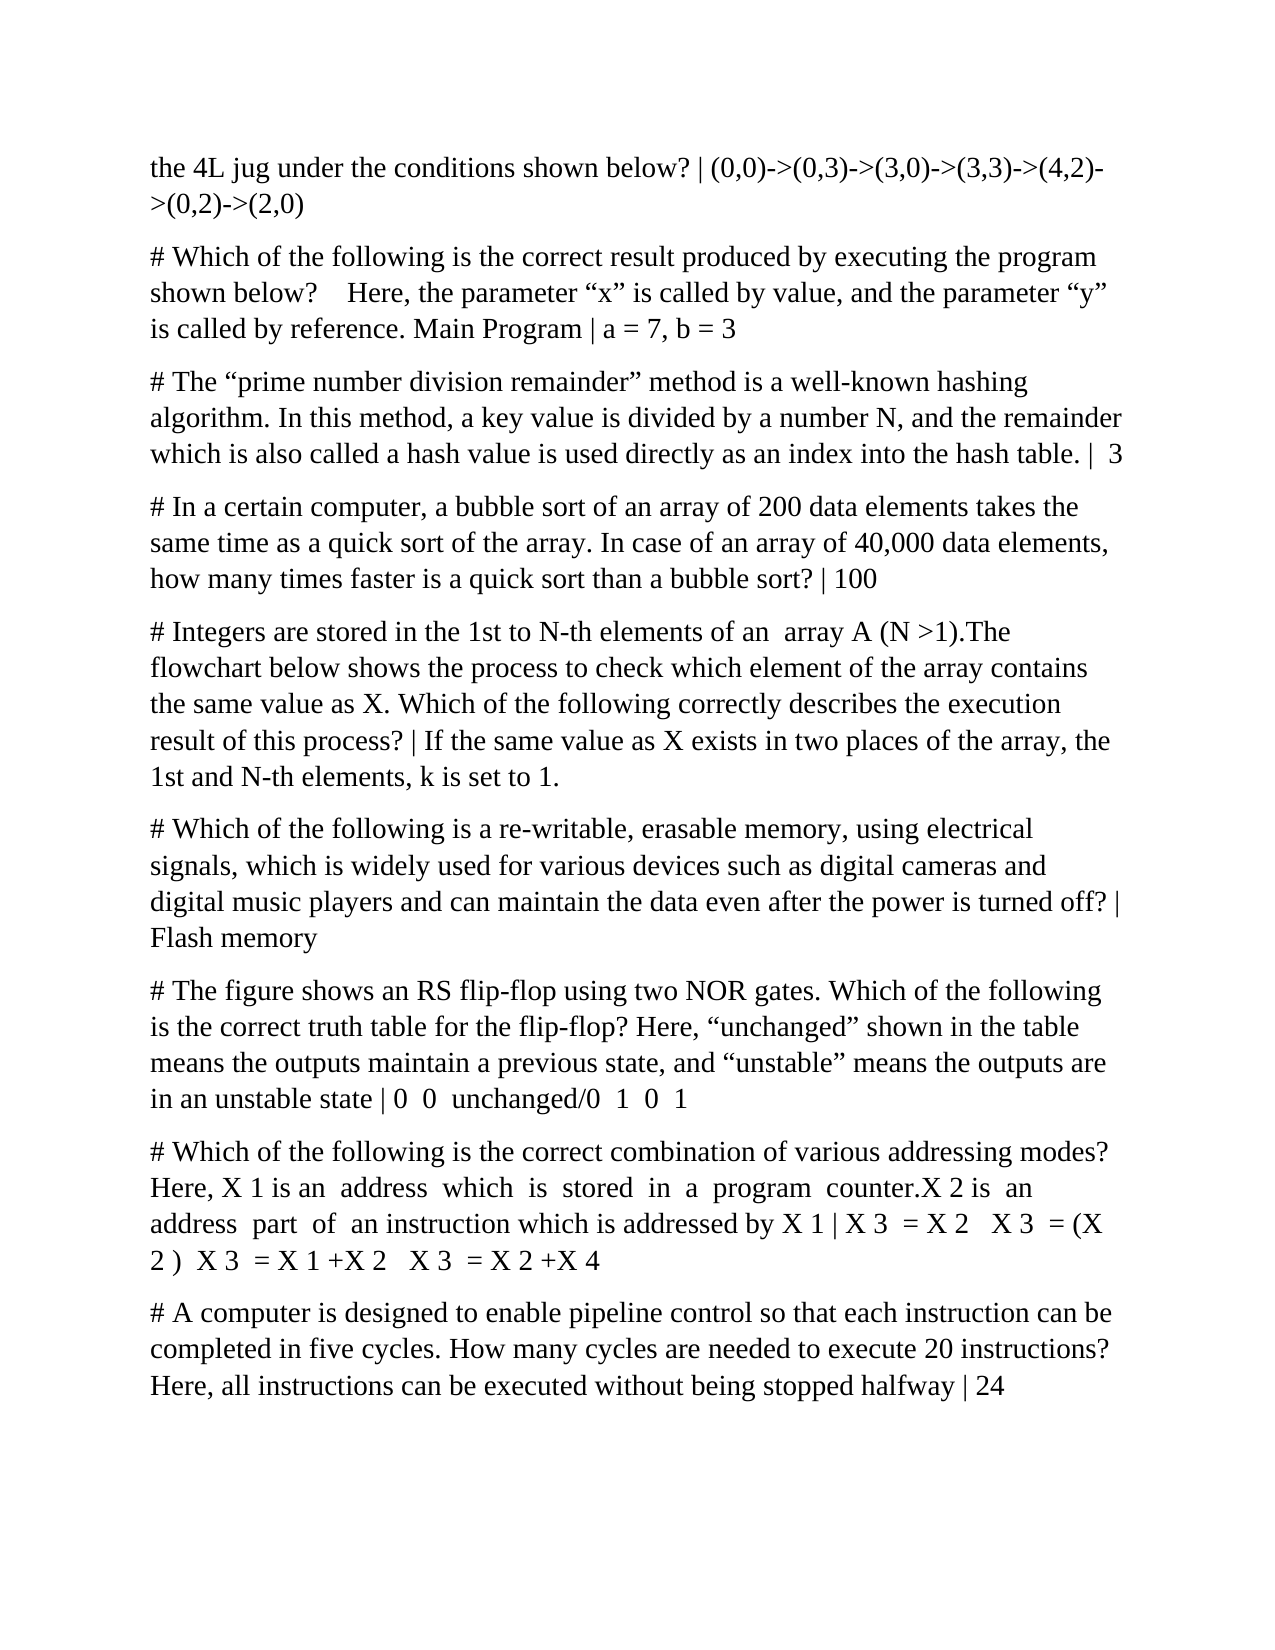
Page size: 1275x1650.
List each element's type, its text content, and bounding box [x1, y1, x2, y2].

text # In a certain computer, a bubble sort of an array of 200 data elements takes the same time as a quick sort of the array. In case of an array of 40,000 data elements, how many times faster is a quick sort than a bubble sort? | 100 [150, 489, 1125, 595]
text # A computer is designed to enable pipeline control so that each instruction can be completed in five cycles. How many cycles are needed to execute 20 instructions? Here, all instructions can be executed without being stopped halfway | 24 [150, 1295, 1125, 1401]
text # Which of the following is a re-writable, erasable memory, using electrical signals, which is widely used for various devices such as digital cameras and digital music players and can maintain the data even after the power is turned off? | Flash memory [150, 812, 1125, 954]
text # Which of the following is the correct result produced by executing the program shown below? Here, the parameter “x” is called by value, and the parameter “y” is called by reference. Main Program | a = 7, b = 3 [150, 239, 1125, 345]
text # Integers are stored in the 1st to N-th elements of an array A (N >1).The flowchart below shows the process to check which element of the array contains the same value as X. Which of the following correctly describes the execution result of this process? | If the same value as X exists in two places of the array, the 1st and N-th elements, k is set to 1. [150, 614, 1125, 792]
text # The figure shows an RS flip-flop using two NOR gates. Which of the following is the correct truth table for the flip-flop? Here, “unchanged” shown in the table means the outputs maintain a previous state, and “unstable” means the outputs are in an unstable state | 0 0 unchanged/0 1 0 1 [150, 973, 1125, 1115]
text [150, 150, 1125, 220]
text # Which of the following is the correct combination of various addressing modes? Here, X 1 is an address which is stored in a program counter.X 2 is an address part of an instruction which is addressed by X 1 | X 3 = X 2 X 3 = (X 2 ) X 3 = X 1 +X 2 X 3 = X 2 +X 4 [150, 1134, 1125, 1276]
text # The “prime number division remainder” method is a well-known hashing algorithm. In this method, a key value is divided by a number N, and the remainder which is also called a hash value is used directly as an index into the hash table. | 3 [150, 364, 1125, 470]
